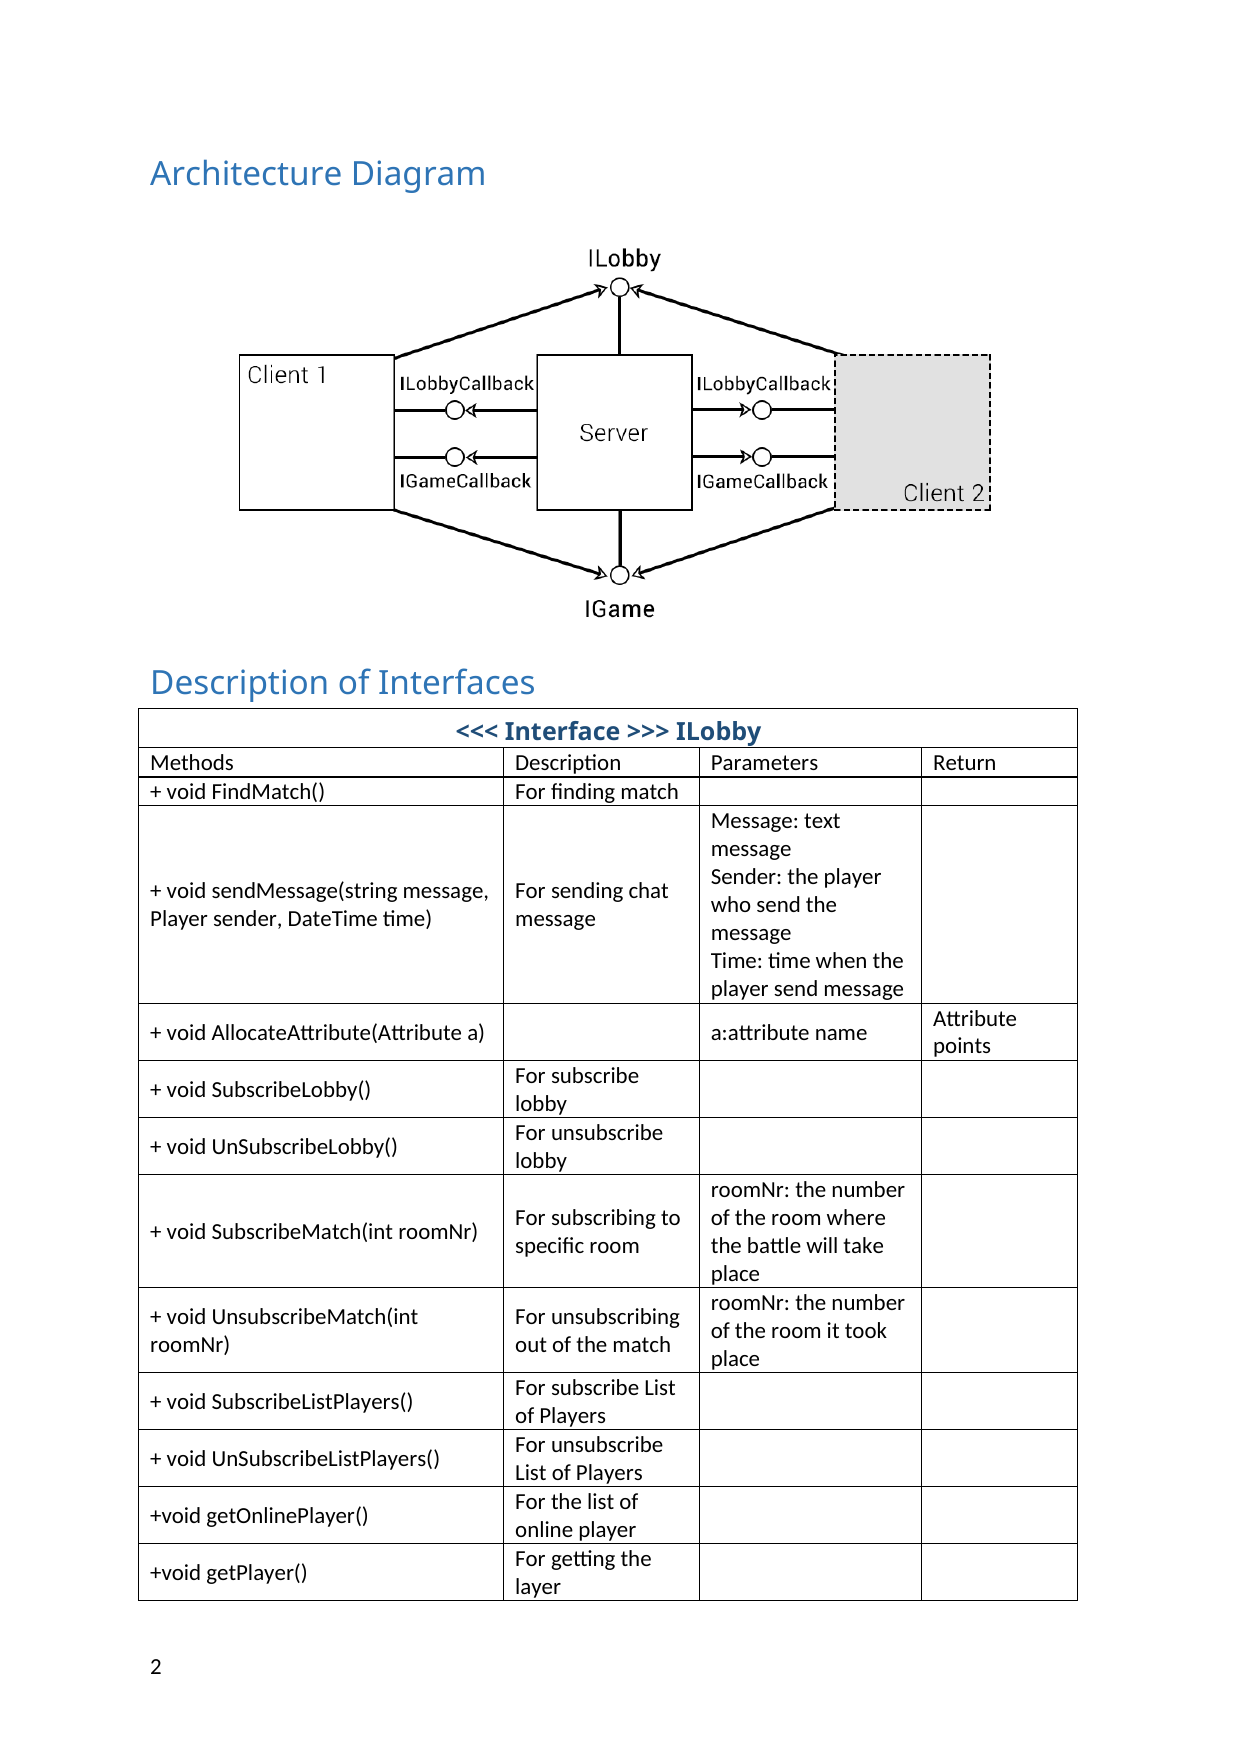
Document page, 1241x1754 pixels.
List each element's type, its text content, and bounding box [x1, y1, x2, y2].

table_cell [700, 1430, 921, 1486]
table_cell For unsubscribing out of the match [504, 1288, 699, 1372]
table_cell roomNr: the number of the room it took place [700, 1288, 921, 1372]
table_cell + void SubscribeLobby() [139, 1061, 503, 1117]
table_cell For the list of online player [504, 1487, 699, 1543]
table_cell [700, 1487, 921, 1543]
table_cell + void sendMessage(string message, Player sender, DateTime time) [139, 806, 503, 1003]
table_cell + void FindMatch() [139, 778, 503, 805]
table_cell [700, 1061, 921, 1117]
table_cell + void UnsubscribeMatch(int roomNr) [139, 1288, 503, 1372]
table_cell [922, 1288, 1077, 1372]
table_cell [922, 1175, 1077, 1287]
table_cell + void UnSubscribeListPlayers() [139, 1430, 503, 1486]
table_cell For subscribe lobby [504, 1061, 699, 1117]
table_cell Message: text message Sender: the player who send the message Time: time when the player send message [700, 806, 921, 1003]
table_cell For subscribing to specific room [504, 1175, 699, 1287]
table_cell [922, 778, 1077, 805]
table_cell Description [504, 748, 699, 776]
table_cell For sending chat message [504, 806, 699, 1003]
table_header <<< Interface >>> ILobby [139, 709, 1077, 747]
picture [150, 198, 1088, 632]
table_cell For getting the layer [504, 1544, 699, 1600]
table_cell [922, 1430, 1077, 1486]
table_cell roomNr: the number of the room where the battle will take place [700, 1175, 921, 1287]
table_cell For unsubscribe lobby [504, 1118, 699, 1174]
table_cell [922, 1061, 1077, 1117]
table_cell [922, 1118, 1077, 1174]
table_cell + void UnSubscribeLobby() [139, 1118, 503, 1174]
table_cell +void getOnlinePlayer() [139, 1487, 503, 1543]
table_cell +void getPlayer() [139, 1544, 503, 1600]
table_cell [700, 1544, 921, 1600]
table_cell Methods [139, 748, 503, 776]
table_cell Return [922, 748, 1077, 776]
table_cell [700, 1373, 921, 1429]
table_cell [922, 1487, 1077, 1543]
table_cell For finding match [504, 778, 699, 805]
table_cell For unsubscribe List of Players [504, 1430, 699, 1486]
table_cell + void AllocateAttribute(Attribute a) [139, 1004, 503, 1060]
table_cell [700, 1118, 921, 1174]
table_cell [922, 1373, 1077, 1429]
table_cell [922, 1544, 1077, 1600]
table_cell a:attribute name [700, 1004, 921, 1060]
table_cell Attribute points [922, 1004, 1077, 1060]
table_cell [700, 778, 921, 805]
table_cell + void SubscribeListPlayers() [139, 1373, 503, 1429]
table_cell Parameters [700, 748, 921, 776]
subtitle Description of Interfaces [150, 659, 1090, 704]
subtitle Architecture Diagram [150, 150, 1090, 195]
table_cell [504, 1004, 699, 1060]
table_cell [922, 806, 1077, 1003]
table_cell For subscribe List of Players [504, 1373, 699, 1429]
table_cell + void SubscribeMatch(int roomNr) [139, 1175, 503, 1287]
